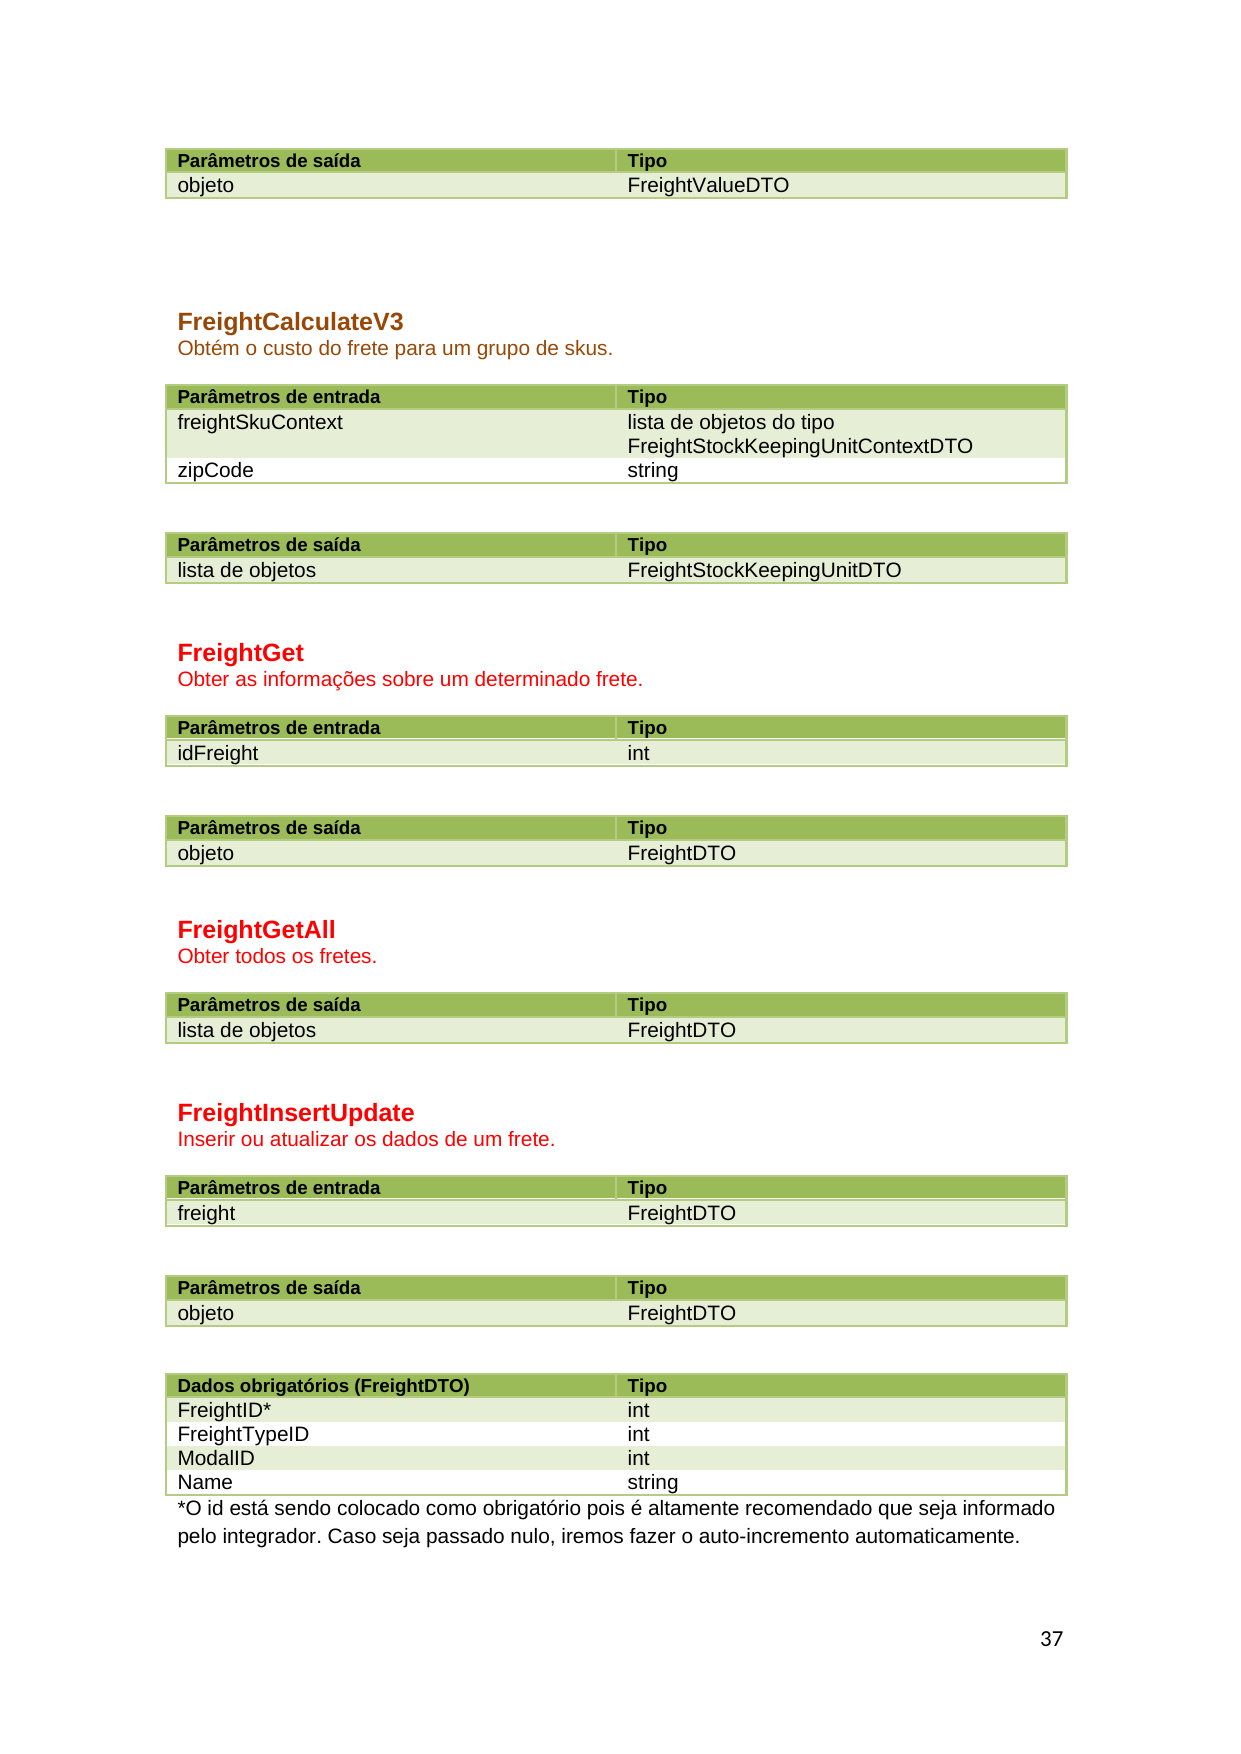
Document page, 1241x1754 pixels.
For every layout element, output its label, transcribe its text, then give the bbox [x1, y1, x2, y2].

subtitle FreightGet [177, 638, 1063, 667]
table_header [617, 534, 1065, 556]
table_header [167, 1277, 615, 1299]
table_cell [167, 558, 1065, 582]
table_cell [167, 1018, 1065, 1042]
text Obtém o custo do frete para um grupo de skus. [177, 336, 1063, 360]
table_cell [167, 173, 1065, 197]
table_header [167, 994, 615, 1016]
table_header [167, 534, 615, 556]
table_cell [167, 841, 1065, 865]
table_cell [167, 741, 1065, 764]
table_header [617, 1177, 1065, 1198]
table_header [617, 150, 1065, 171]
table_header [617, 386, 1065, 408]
subtitle FreightCalculateV3 [177, 307, 1063, 336]
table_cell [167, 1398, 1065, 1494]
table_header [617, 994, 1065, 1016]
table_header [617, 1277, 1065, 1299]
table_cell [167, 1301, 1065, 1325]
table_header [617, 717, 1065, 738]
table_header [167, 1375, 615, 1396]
subtitle FreightGetAll [177, 915, 1063, 944]
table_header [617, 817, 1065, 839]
text Obter todos os fretes. [177, 944, 1063, 968]
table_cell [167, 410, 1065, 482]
subtitle FreightInsertUpdate [177, 1098, 1063, 1127]
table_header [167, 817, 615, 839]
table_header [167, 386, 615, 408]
text Obter as informações sobre um determinado frete. [177, 667, 1063, 691]
text Inserir ou atualizar os dados de um frete. [177, 1127, 1063, 1151]
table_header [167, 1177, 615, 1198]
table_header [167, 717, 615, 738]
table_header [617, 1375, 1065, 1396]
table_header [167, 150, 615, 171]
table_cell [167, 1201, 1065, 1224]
